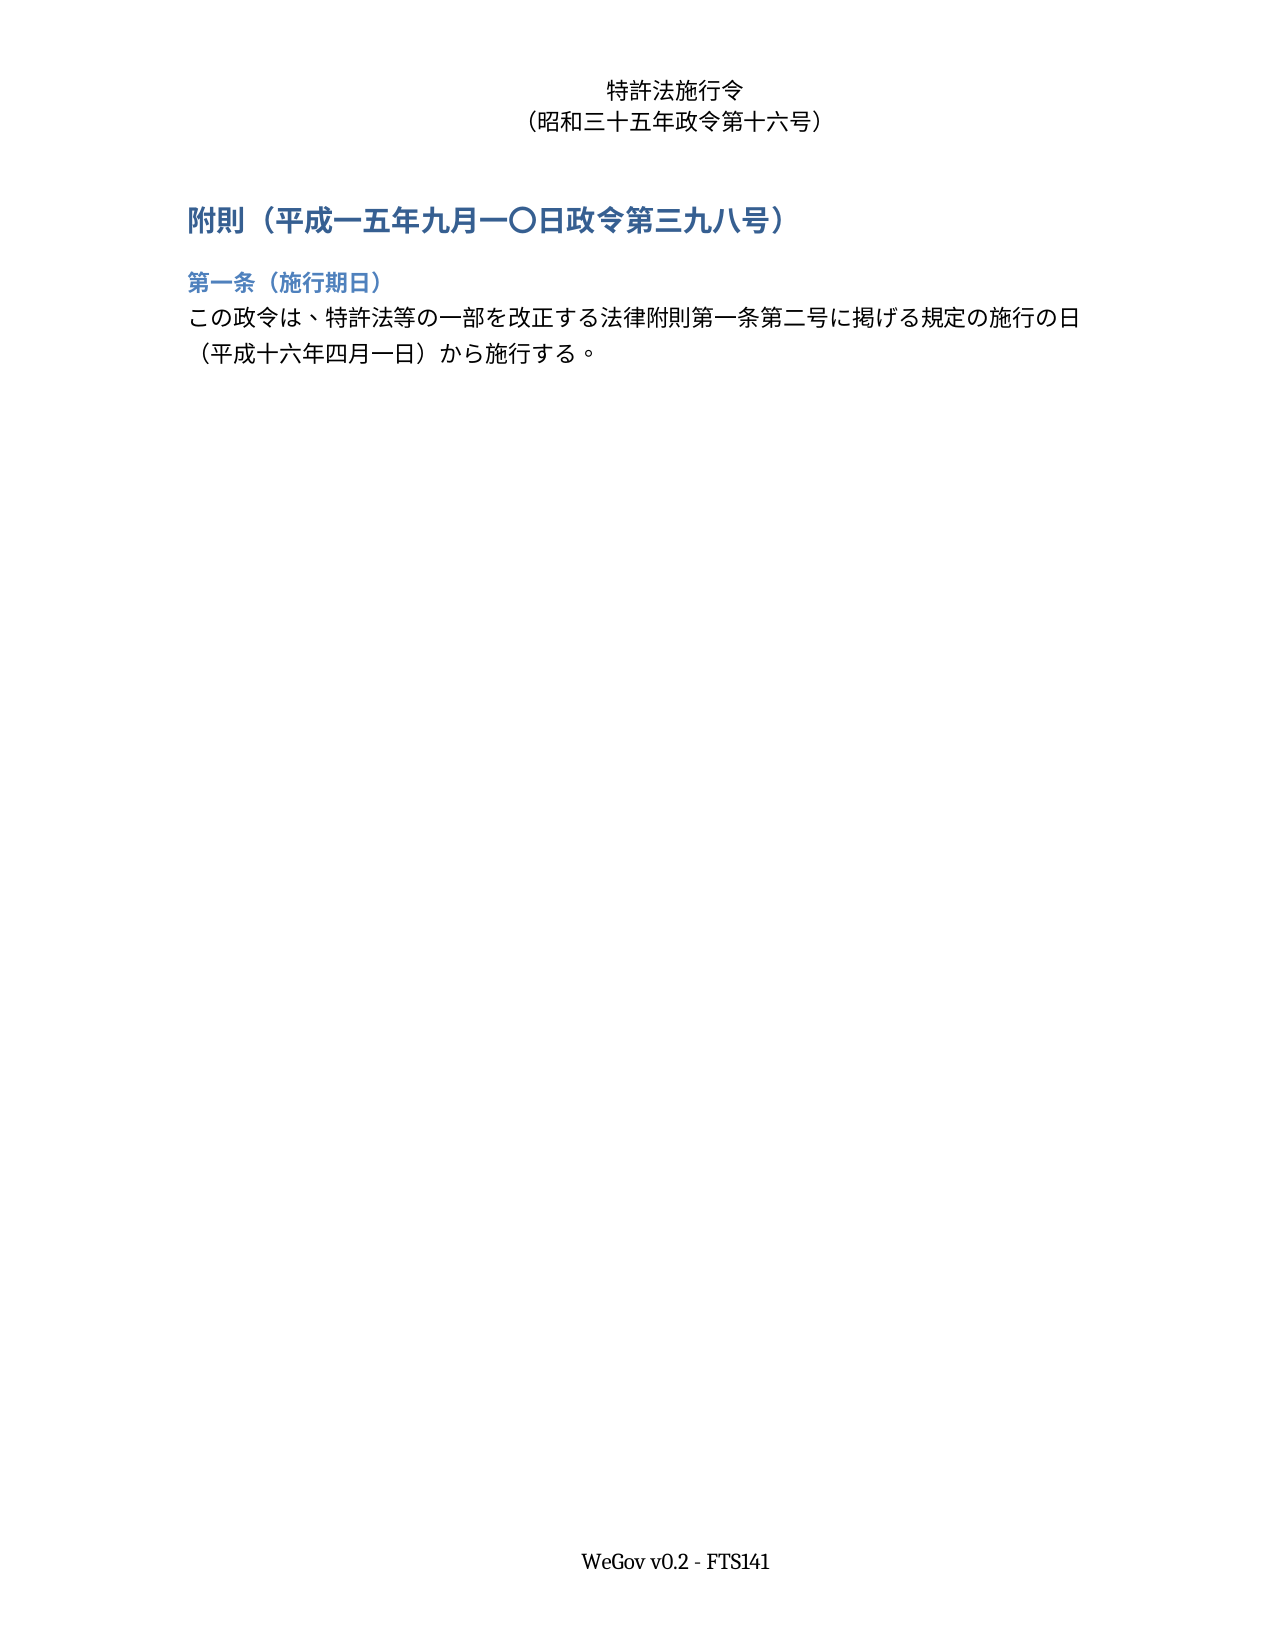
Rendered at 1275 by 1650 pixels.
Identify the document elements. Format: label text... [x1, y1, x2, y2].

text この政令は、特許法等の一部を改正する法律附則第一条第二号に掲げる規定の施行の日（平成十六年四月一日）から施行する。 [187, 302, 1087, 369]
subtitle 第一条（施行期日） [187, 266, 1087, 298]
subtitle 附則（平成一五年九月一〇日政令第三九八号） [187, 200, 1087, 240]
